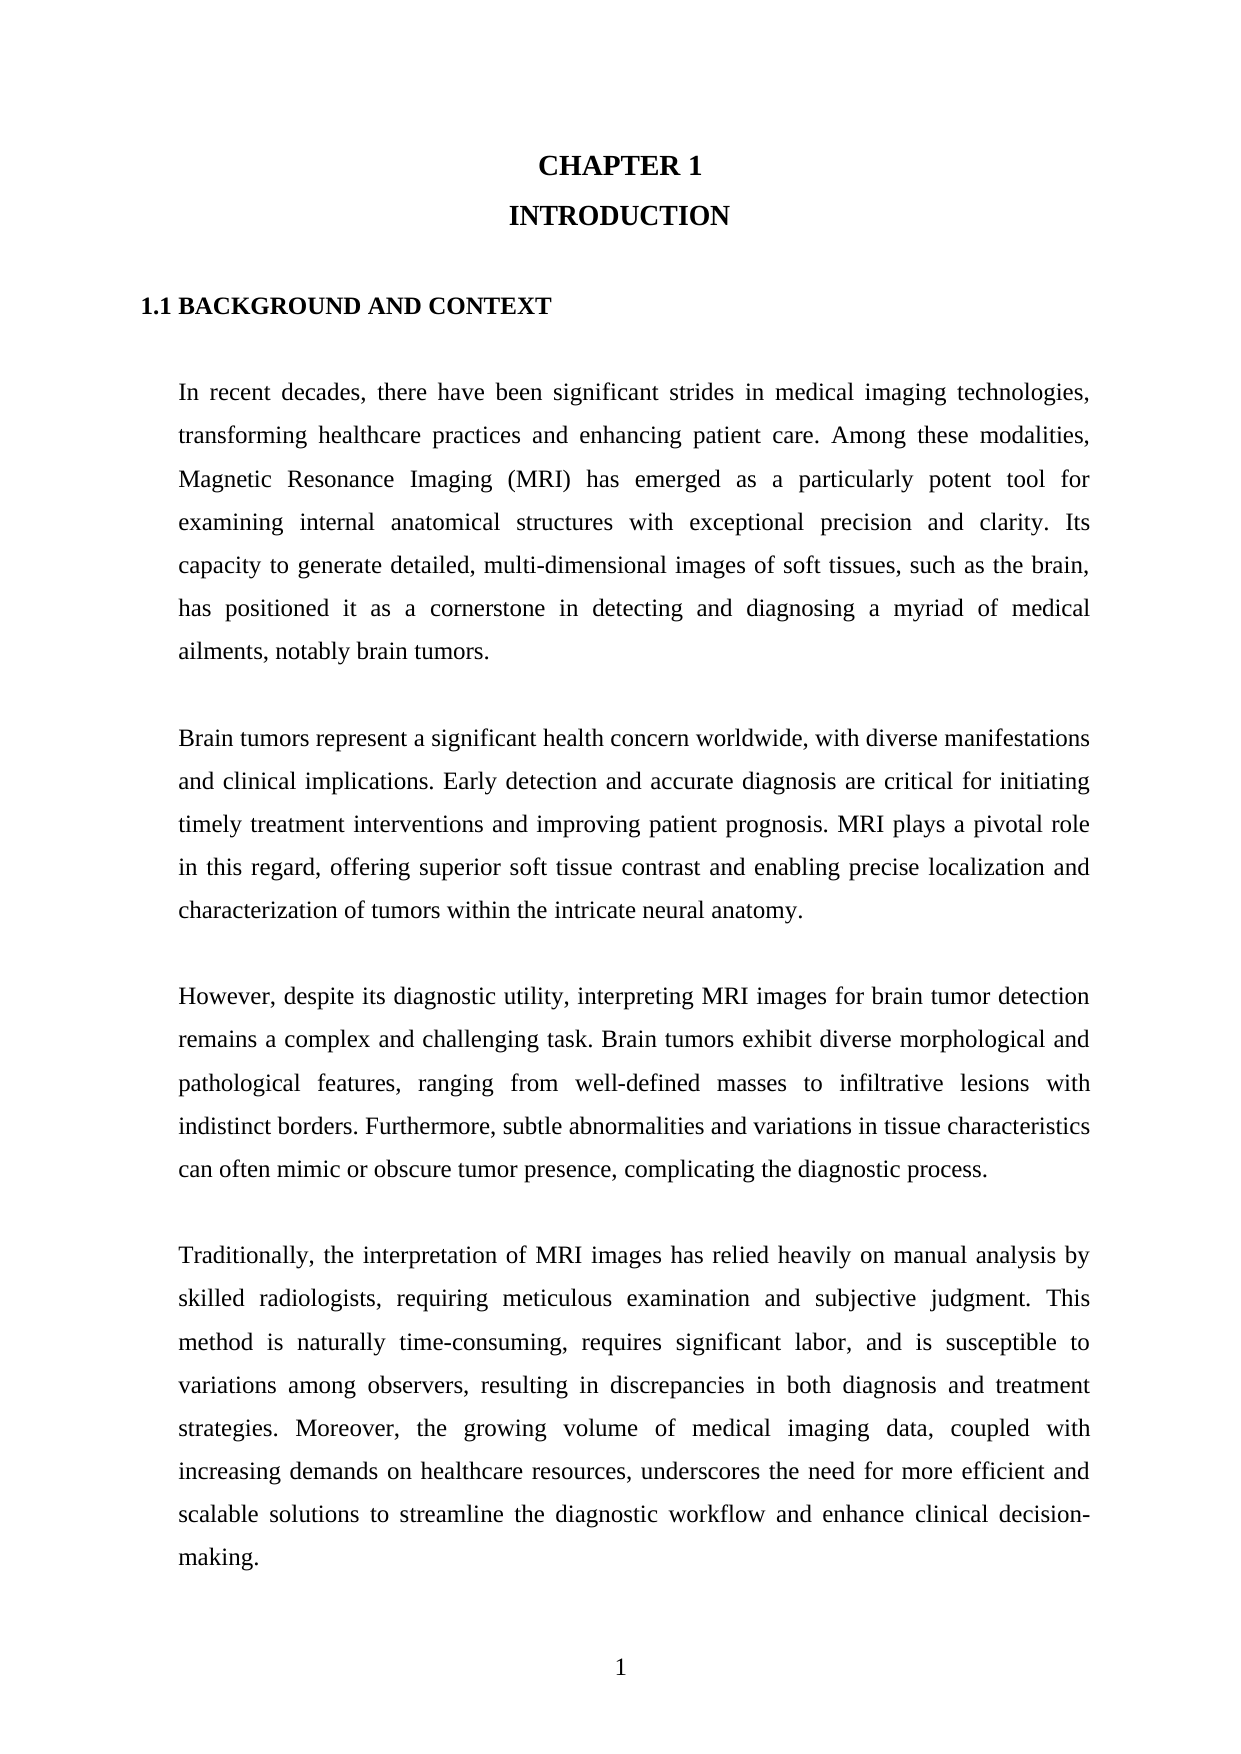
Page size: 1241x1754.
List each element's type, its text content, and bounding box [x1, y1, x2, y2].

text In recent decades, there have been significant strides in medical imaging technologies, transforming healthcare practices and enhancing patient care. Among these modalities, Magnetic Resonance Imaging (MRI) has emerged as a particularly potent tool for examining internal anatomical structures with exceptional precision and clarity. Its capacity to generate detailed, multi-dimensional images of soft tissues, such as the brain, has positioned it as a cornerstone in detecting and diagnosing a myriad of medical ailments, notably brain tumors. [178, 377, 1091, 665]
subtitle CHAPTER 1 INTRODUCTION [503, 148, 736, 232]
text Traditionally, the interpretation of MRI images has relied heavily on manual analysis by skilled radiologists, requiring meticulous examination and subjective judgment. This method is naturally time-consuming, requires significant labor, and is susceptible to variations among observers, resulting in discrepancies in both diagnosis and treatment strategies. Moreover, the growing volume of medical imaging data, coupled with increasing demands on healthcare resources, underscores the need for more efficient and scalable solutions to streamline the diagnostic workflow and enhance clinical decision-making. [178, 1240, 1091, 1571]
subtitle BACKGROUND AND CONTEXT [140, 291, 1203, 320]
text Brain tumors represent a significant health concern worldwide, with diverse manifestations and clinical implications. Early detection and accurate diagnosis are critical for initiating timely treatment interventions and improving patient prognosis. MRI plays a pivotal role in this regard, offering superior soft tissue contrast and enabling precise localization and characterization of tumors within the intricate neural anatomy. [178, 723, 1091, 924]
text However, despite its diagnostic utility, interpreting MRI images for brain tumor detection remains a complex and challenging task. Brain tumors exhibit diverse morphological and pathological features, ranging from well-defined masses to infiltrative lesions with indistinct borders. Furthermore, subtle abnormalities and variations in tissue characteristics can often mimic or obscure tumor presence, complicating the diagnostic process. [178, 981, 1091, 1183]
